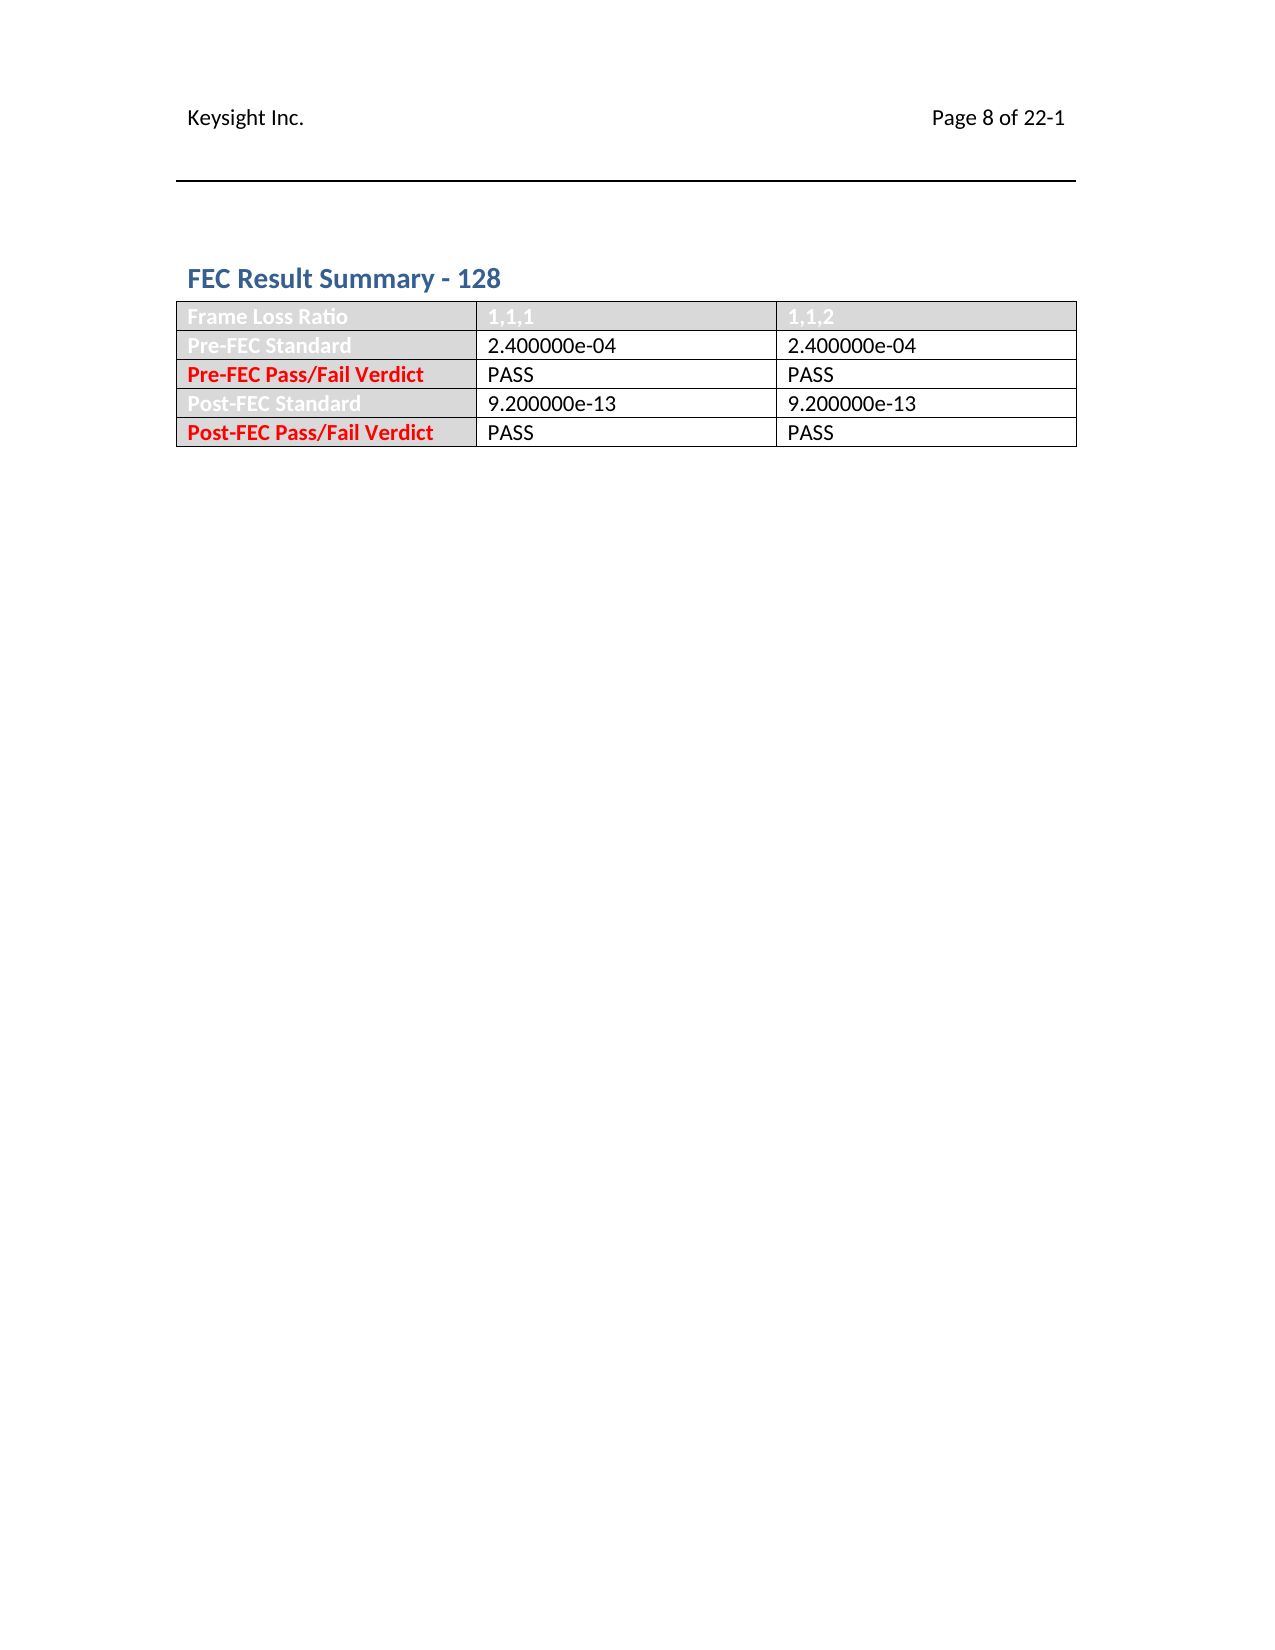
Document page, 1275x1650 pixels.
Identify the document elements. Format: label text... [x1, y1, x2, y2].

table_header 1,1,2 [777, 302, 1076, 330]
table_cell PASS [477, 418, 776, 446]
table_cell Post-FEC Standard [177, 389, 476, 417]
table_cell 9.200000e-13 [477, 389, 776, 417]
table_cell PASS [777, 418, 1076, 446]
table_cell 2.400000e-04 [477, 331, 776, 359]
subtitle FEC Result Summary - 128 [187, 260, 1087, 296]
table_cell PASS [477, 360, 776, 388]
table_cell PASS [777, 360, 1076, 388]
table_header Frame Loss Ratio [177, 302, 476, 330]
table_cell 2.400000e-04 [777, 331, 1076, 359]
table_cell Pre-FEC Pass/Fail Verdict [177, 360, 476, 388]
table_cell 9.200000e-13 [777, 389, 1076, 417]
table_cell Pre-FEC Standard [177, 331, 476, 359]
table_header 1,1,1 [477, 302, 776, 330]
table_cell Post-FEC Pass/Fail Verdict [177, 418, 476, 446]
